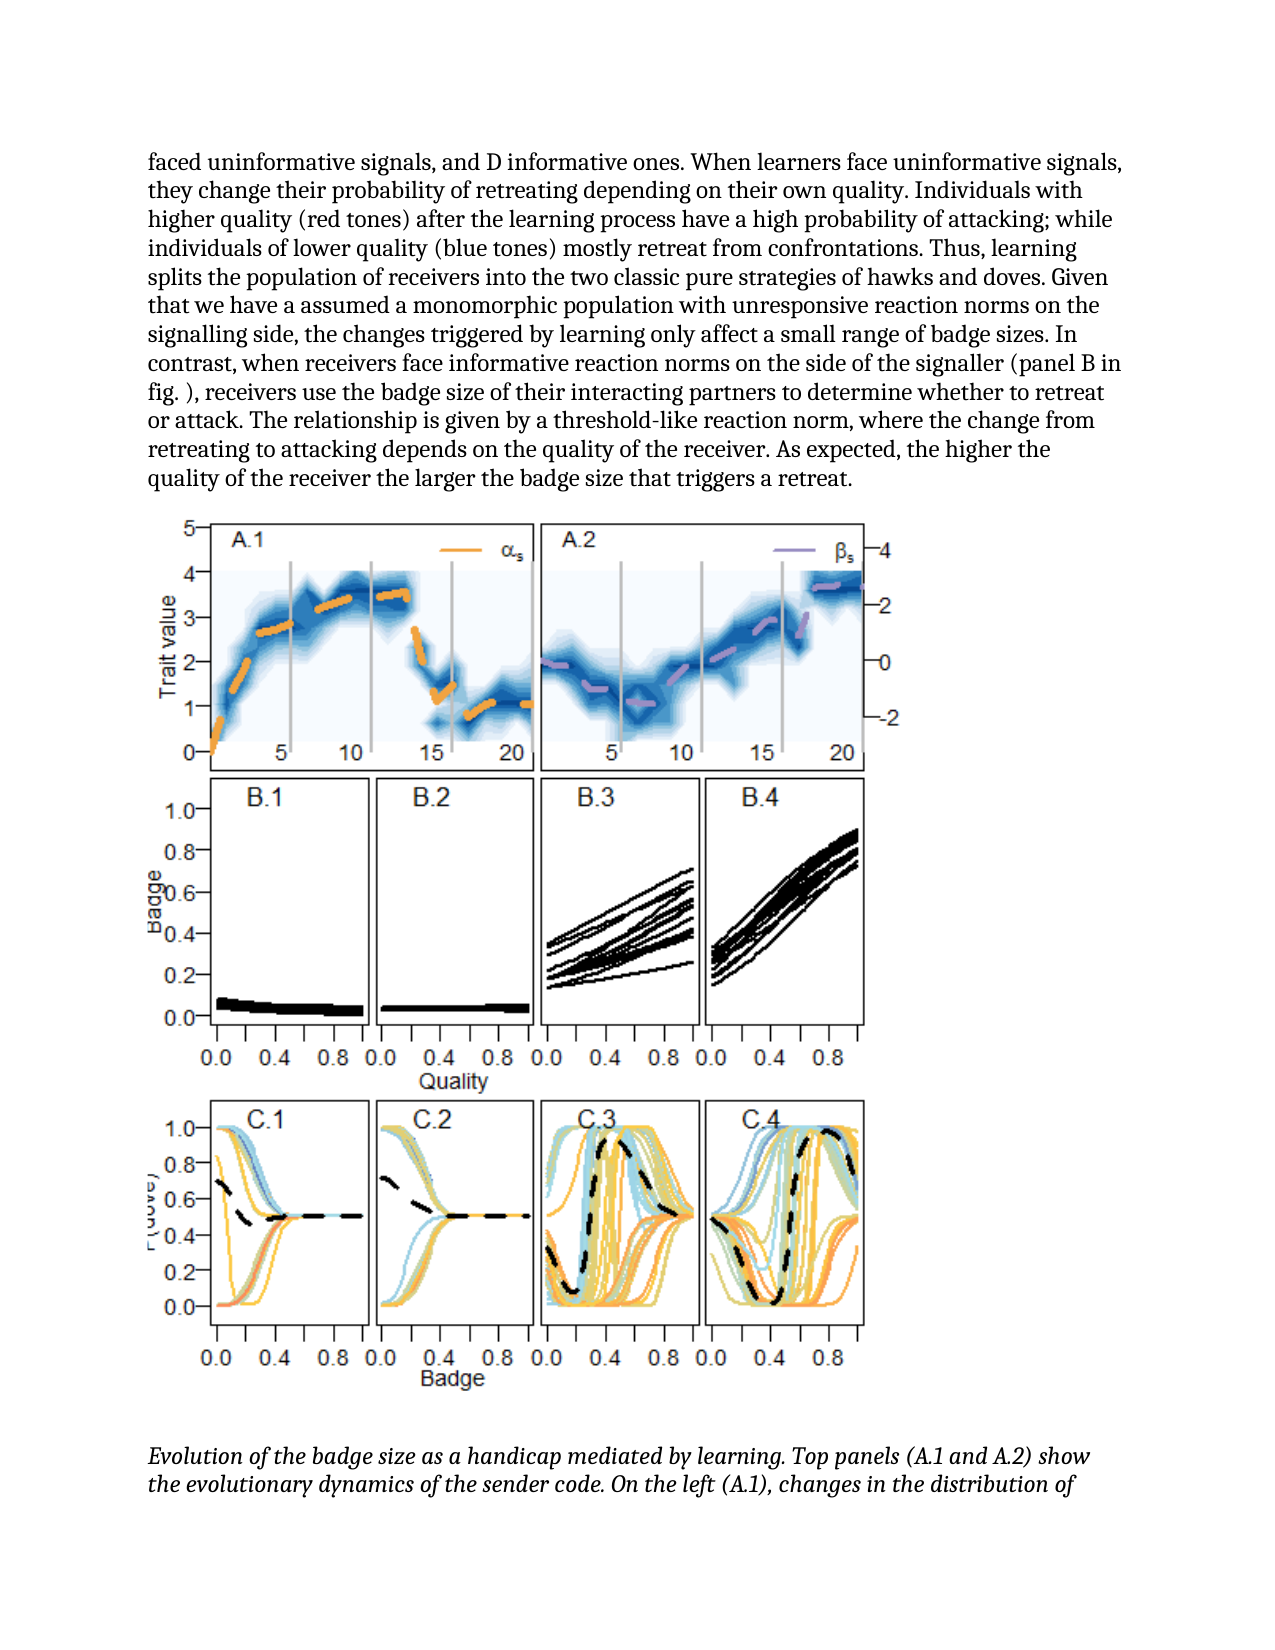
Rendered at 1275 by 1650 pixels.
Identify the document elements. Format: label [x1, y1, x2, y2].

picture [147, 511, 906, 1421]
text [148, 1442, 1127, 1499]
text [148, 148, 1127, 493]
